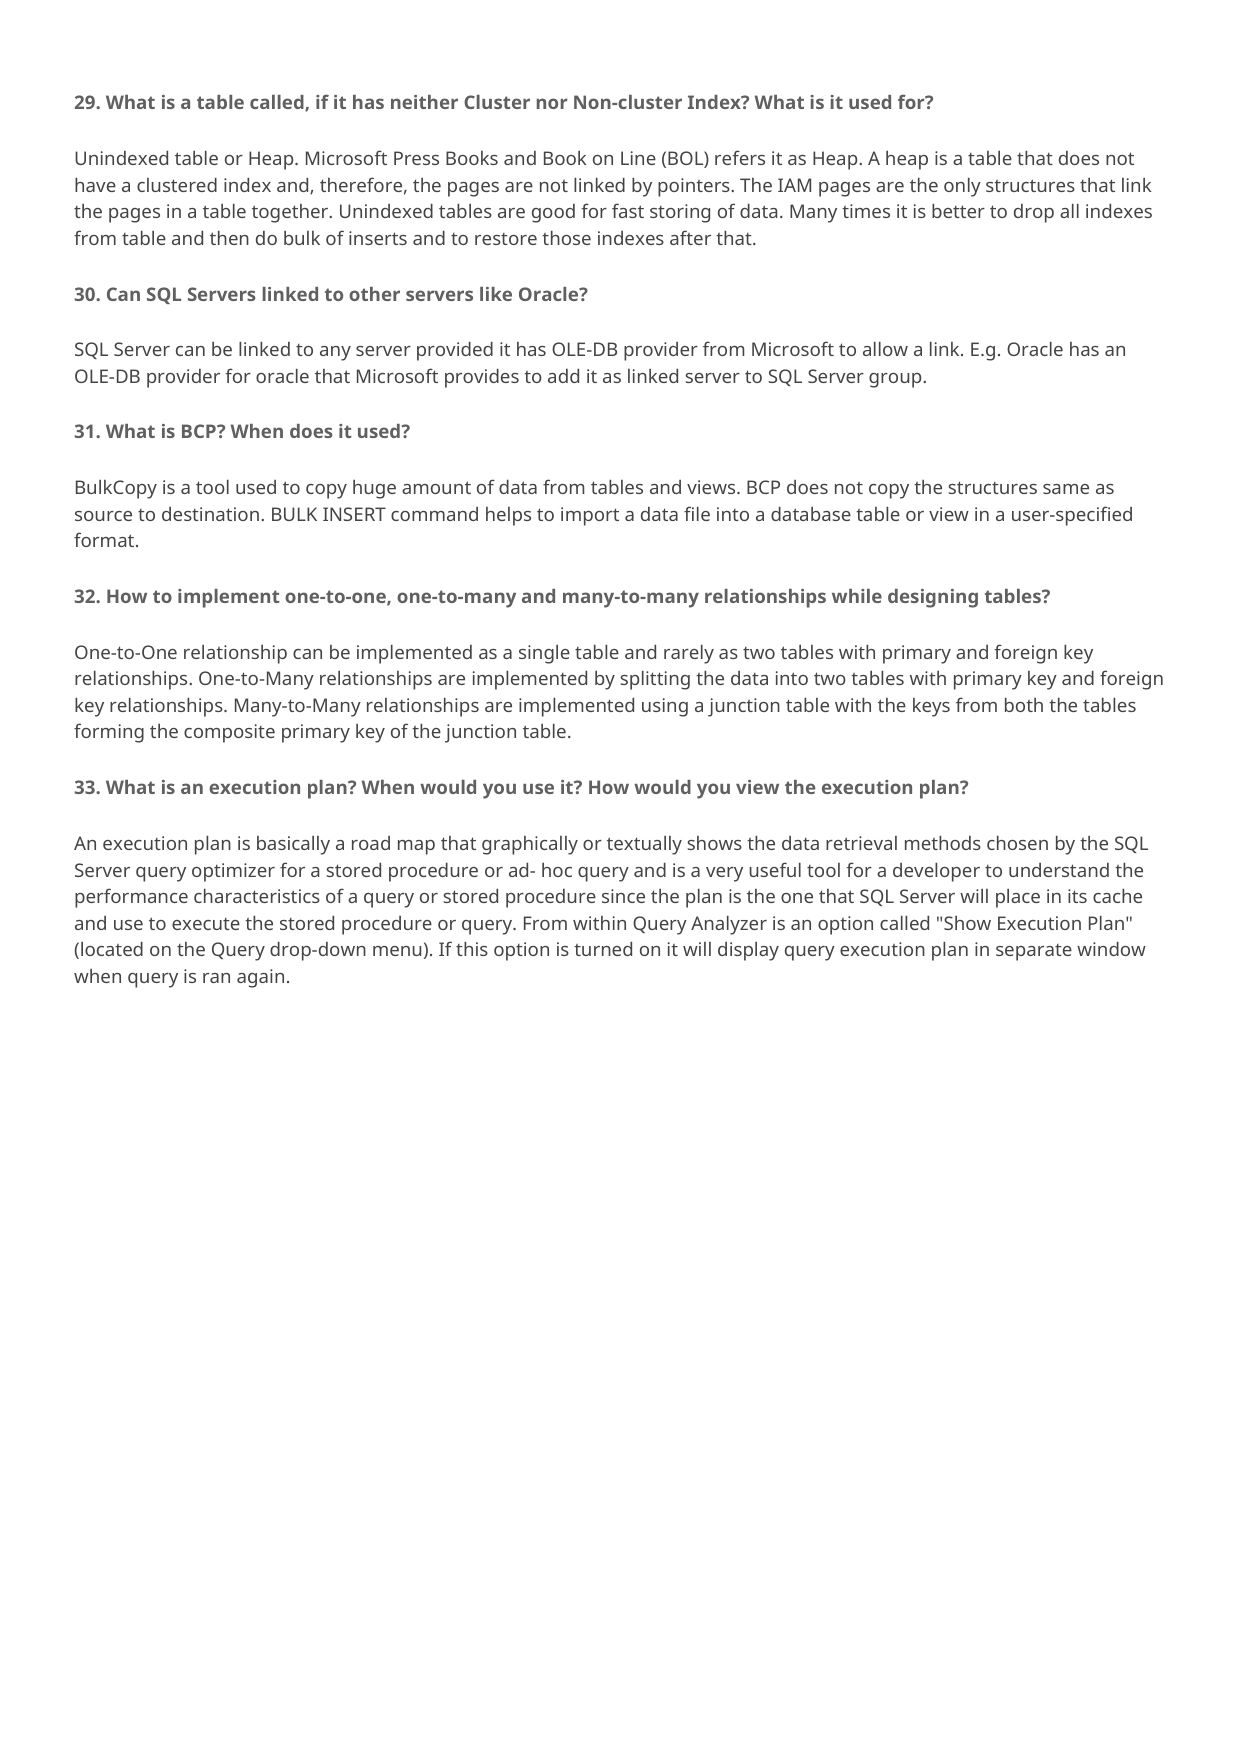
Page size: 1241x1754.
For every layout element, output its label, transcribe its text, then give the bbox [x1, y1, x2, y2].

text 29. What is a table called, if it has neither Cluster nor Non-cluster Index? What is it used for? [74, 89, 1167, 115]
text BulkCopy is a tool used to copy huge amount of data from tables and views. BCP does not copy the structures same as source to destination. BULK INSERT command helps to import a data file into a database table or view in a user-specified format. [74, 473, 1167, 553]
text 33. What is an execution plan? When would you use it? How would you view the execution plan? [74, 773, 1167, 800]
text Unindexed table or Heap. Microsoft Press Books and Book on Line (BOL) refers it as Heap. A heap is a table that does not have a clustered index and, therefore, the pages are not linked by pointers. The IAM pages are the only structures that link the pages in a table together. Unindexed tables are good for fast storing of data. Many times it is better to drop all indexes from table and then do bulk of inserts and to restore those indexes after that. [74, 144, 1167, 251]
text 31. What is BCP? When does it used? [74, 418, 1167, 444]
text An execution plan is basically a road map that graphically or textually shows the data retrieval methods chosen by the SQL Server query optimizer for a stored procedure or ad- hoc query and is a very useful tool for a developer to understand the performance characteristics of a query or stored procedure since the plan is the one that SQL Server will place in its cache and use to execute the stored procedure or query. From within Query Analyzer is an option called "Show Execution Plan" (located on the Query drop-down menu). If this option is turned on it will display query execution plan in separate window when query is ran again. [74, 829, 1167, 989]
text 30. Can SQL Servers linked to other servers like Oracle? [74, 280, 1167, 306]
text SQL Server can be linked to any server provided it has OLE-DB provider from Microsoft to allow a link. E.g. Oracle has an OLE-DB provider for oracle that Microsoft provides to add it as linked server to SQL Server group. [74, 336, 1167, 389]
text 32. How to implement one-to-one, one-to-many and many-to-many relationships while designing tables? [74, 582, 1167, 609]
text One-to-One relationship can be implemented as a single table and rarely as two tables with primary and foreign key relationships. One-to-Many relationships are implemented by splitting the data into two tables with primary key and foreign key relationships. Many-to-Many relationships are implemented using a junction table with the keys from both the tables forming the composite primary key of the junction table. [74, 638, 1167, 744]
